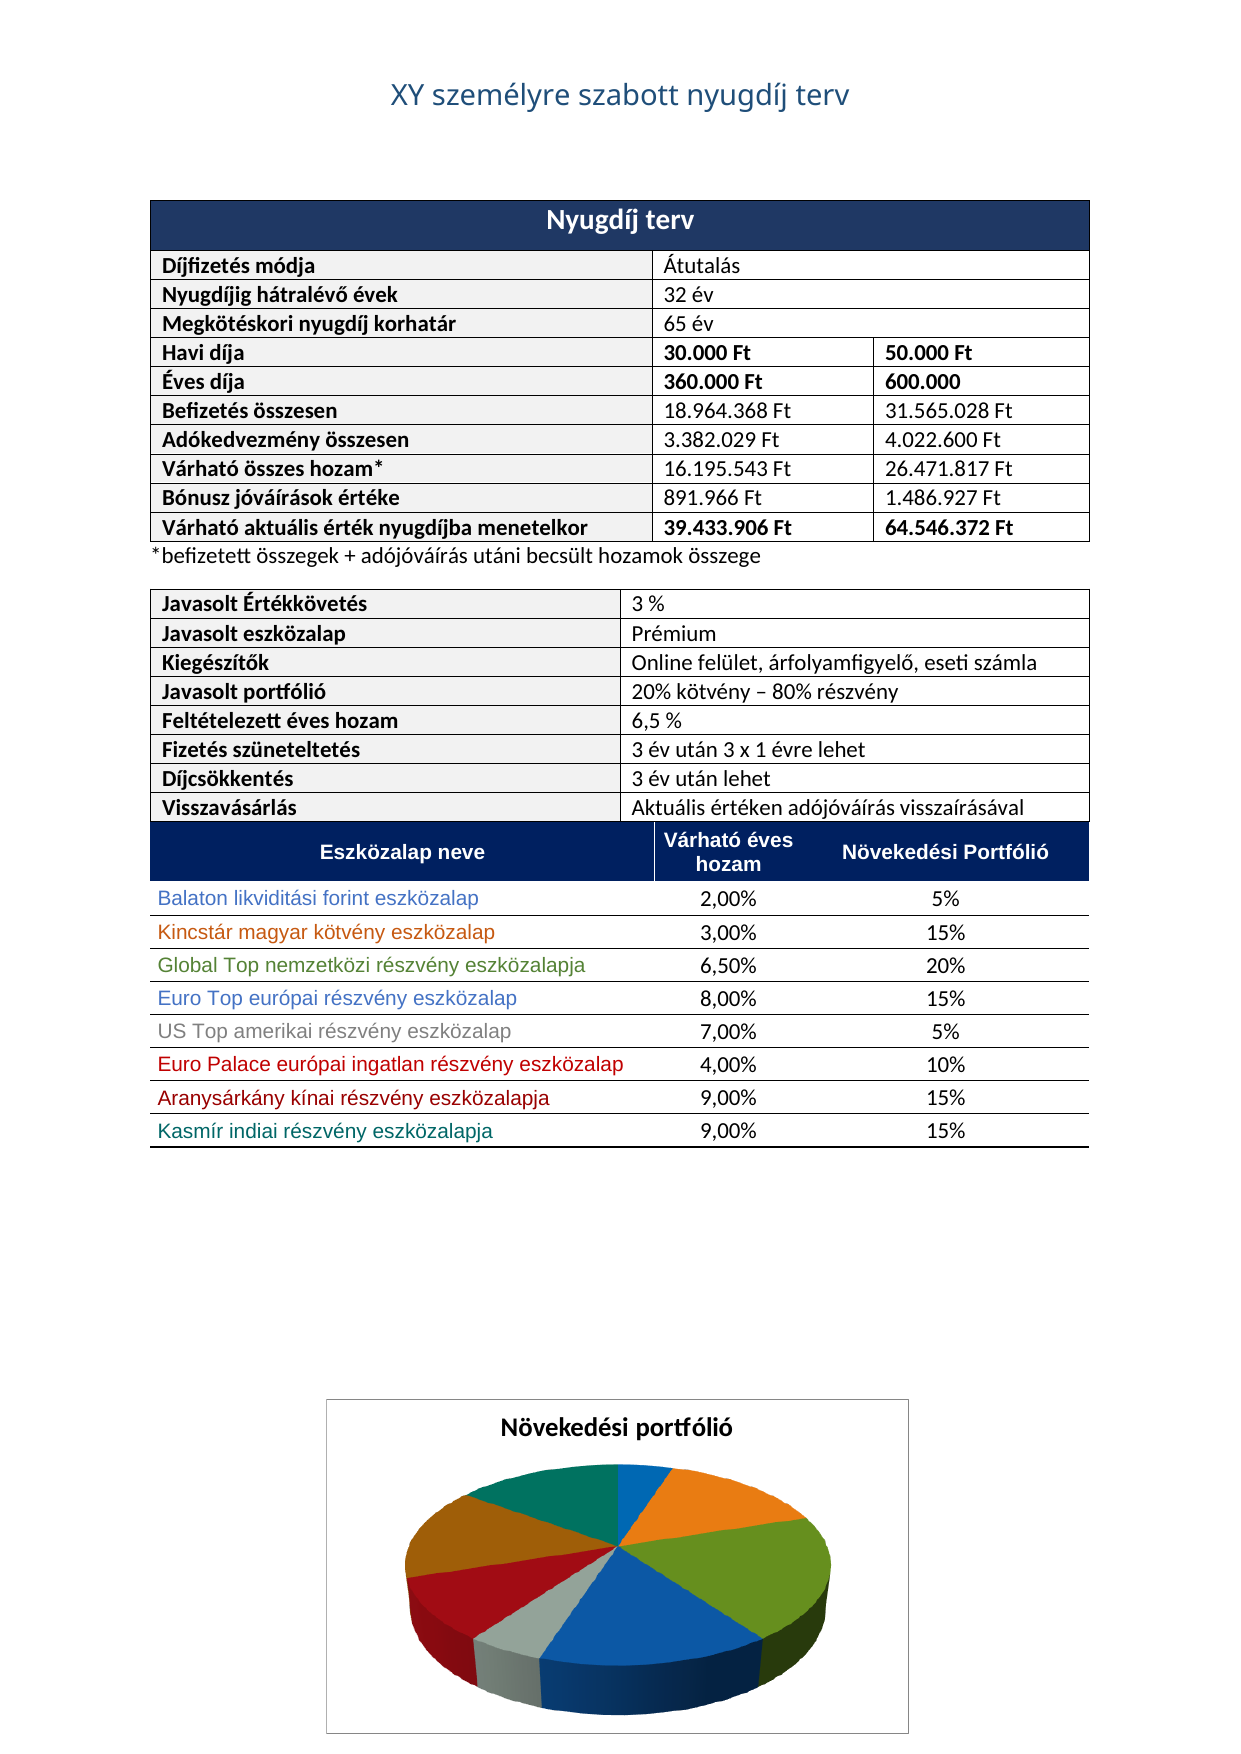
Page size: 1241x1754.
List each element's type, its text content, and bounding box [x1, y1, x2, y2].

table_cell Megkötéskori nyugdíj korhatár [151, 309, 652, 337]
table_cell 3,00% [655, 916, 802, 948]
table_cell Euro Palace európai ingatlan részvény eszközalap [150, 1048, 654, 1080]
table_cell 4.022.600 Ft [874, 425, 1089, 453]
table_cell Várható aktuális érték nyugdíjba menetelkor [151, 513, 652, 541]
table_cell 3 év után lehet [621, 764, 1089, 792]
table_cell 15% [802, 1114, 1089, 1146]
table_cell 2,00% [655, 881, 802, 914]
table_header Várható éves hozam [655, 822, 802, 881]
table_header 3 % [621, 590, 1089, 618]
text *befizetett összegek + adójóváírás utáni becsült hozamok összege [150, 542, 1090, 570]
table_cell 9,00% [655, 1081, 802, 1113]
table_cell 15% [802, 916, 1089, 948]
table_cell 1.486.927 Ft [874, 484, 1089, 512]
table_cell 891.966 Ft [653, 484, 873, 512]
table_cell 10% [802, 1048, 1089, 1080]
table_cell 8,00% [655, 982, 802, 1014]
table_cell Kiegészítők [151, 648, 620, 676]
table_cell 31.565.028 Ft [874, 396, 1089, 424]
table_cell 65 év [653, 309, 1089, 337]
table_cell Online felület, árfolyamfigyelő, eseti számla [621, 648, 1089, 676]
table_cell Várható összes hozam* [151, 455, 652, 482]
table_cell US Top amerikai részvény eszközalap [150, 1015, 654, 1047]
table_cell Díjcsökkentés [151, 764, 620, 792]
table_cell 20% [802, 949, 1089, 981]
table_cell 3.382.029 Ft [653, 425, 873, 453]
table_cell 9,00% [655, 1114, 802, 1146]
table_cell Euro Top európai részvény eszközalap [150, 982, 654, 1014]
table_cell 6,5 % [621, 706, 1089, 734]
table_cell 64.546.372 Ft [874, 513, 1089, 541]
table_cell Javasolt eszközalap [151, 619, 620, 647]
table_cell 6,50% [655, 949, 802, 981]
table_cell 600.000 [874, 367, 1089, 395]
table_cell Balaton likviditási forint eszközalap [150, 881, 654, 914]
table_header Javasolt Értékkövetés [151, 590, 620, 618]
table_cell 30.000 Ft [653, 338, 873, 366]
table_cell Feltételezett éves hozam [151, 706, 620, 734]
table_cell Prémium [621, 619, 1089, 647]
table_cell 20% kötvény – 80% részvény [621, 677, 1089, 705]
table_cell 15% [802, 1081, 1089, 1113]
table_cell Éves díja [151, 367, 652, 395]
table_cell 39.433.906 Ft [653, 513, 873, 541]
table_cell 4,00% [655, 1048, 802, 1080]
table_cell Befizetés összesen [151, 396, 652, 424]
table_cell Kincstár magyar kötvény eszközalap [150, 916, 654, 948]
table_cell Havi díja [151, 338, 652, 366]
table_cell 50.000 Ft [874, 338, 1089, 366]
table_cell Bónusz jóváírások értéke [151, 484, 652, 512]
table_cell Fizetés szüneteltetés [151, 735, 620, 763]
table_cell 26.471.817 Ft [874, 455, 1089, 482]
table_cell Aranysárkány kínai részvény eszközalapja [150, 1081, 654, 1113]
table_cell 3 év után 3 x 1 évre lehet [621, 735, 1089, 763]
table_cell 32 év [653, 280, 1089, 308]
table_header Eszközalap neve [150, 822, 654, 881]
table_header Nyugdíj terv [151, 201, 1089, 250]
table_cell 7,00% [655, 1015, 802, 1047]
table_cell Javasolt portfólió [151, 677, 620, 705]
table_cell Visszavásárlás [151, 793, 620, 821]
table_cell Díjfizetés módja [151, 251, 652, 279]
table_cell Kasmír indiai részvény eszközalapja [150, 1114, 654, 1146]
table_cell Global Top nemzetközi részvény eszközalapja [150, 949, 654, 981]
table_cell 360.000 Ft [653, 367, 873, 395]
table_cell Átutalás [653, 251, 1089, 279]
table_cell Nyugdíjig hátralévő évek [151, 280, 652, 308]
table_cell 5% [802, 1015, 1089, 1047]
table_cell 16.195.543 Ft [653, 455, 873, 482]
table_cell 5% [802, 881, 1089, 914]
table_header Növekedési Portfólió [802, 822, 1089, 881]
table_cell 15% [802, 982, 1089, 1014]
table_cell 18.964.368 Ft [653, 396, 873, 424]
table_cell Aktuális értéken adójóváírás visszaírásával [621, 793, 1089, 821]
table_cell Adókedvezmény összesen [151, 425, 652, 453]
